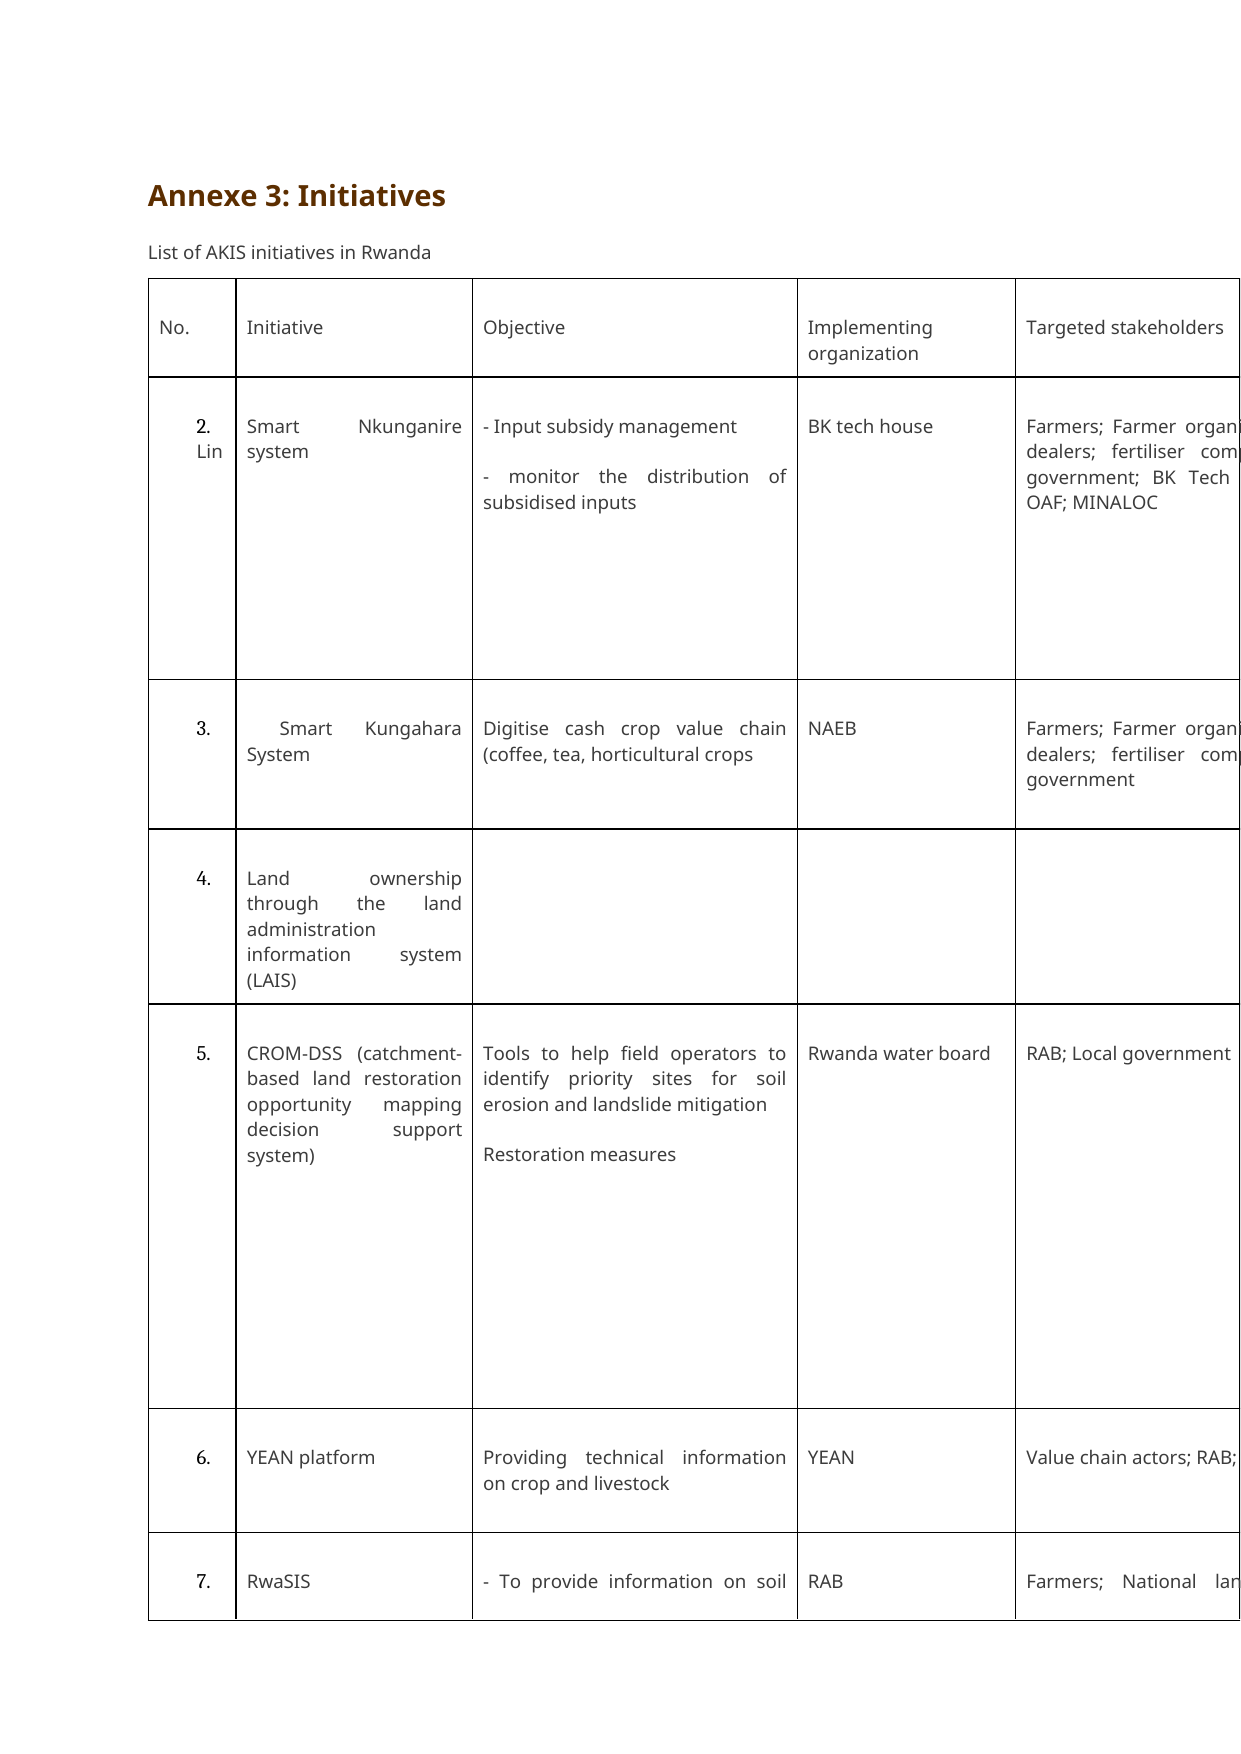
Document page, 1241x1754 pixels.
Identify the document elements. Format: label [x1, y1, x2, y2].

table_cell [473, 830, 797, 1003]
table_cell [473, 378, 797, 678]
table_header [149, 279, 235, 376]
table_cell [237, 1533, 472, 1619]
table_header [237, 279, 472, 376]
table_cell [149, 1005, 235, 1408]
table_header [1016, 279, 1239, 376]
table_cell [1016, 1005, 1239, 1408]
table_cell [1016, 830, 1239, 1003]
table_cell [798, 830, 1015, 1003]
table_header [473, 279, 797, 376]
table_cell [1016, 1533, 1239, 1619]
table_cell [798, 378, 1015, 678]
table_cell [237, 680, 472, 828]
table_cell [237, 1005, 472, 1408]
table_cell [149, 830, 235, 1003]
table_cell [798, 1005, 1015, 1408]
table_cell [1016, 680, 1239, 828]
table_cell [473, 680, 797, 828]
table_cell [473, 1409, 797, 1532]
table_cell [237, 830, 472, 1003]
table_cell [237, 1409, 472, 1532]
table_cell [149, 1533, 235, 1619]
table_cell [149, 378, 235, 678]
table_cell [149, 1409, 235, 1532]
table_cell [1016, 378, 1239, 678]
table_cell [473, 1005, 797, 1408]
table_cell [798, 1533, 1015, 1619]
table_header [798, 279, 1015, 376]
table_cell [149, 680, 235, 828]
table_cell [1016, 1409, 1239, 1532]
table_cell [237, 378, 472, 678]
table_cell [798, 1409, 1015, 1532]
table_cell [473, 1533, 797, 1619]
table_cell [798, 680, 1015, 828]
